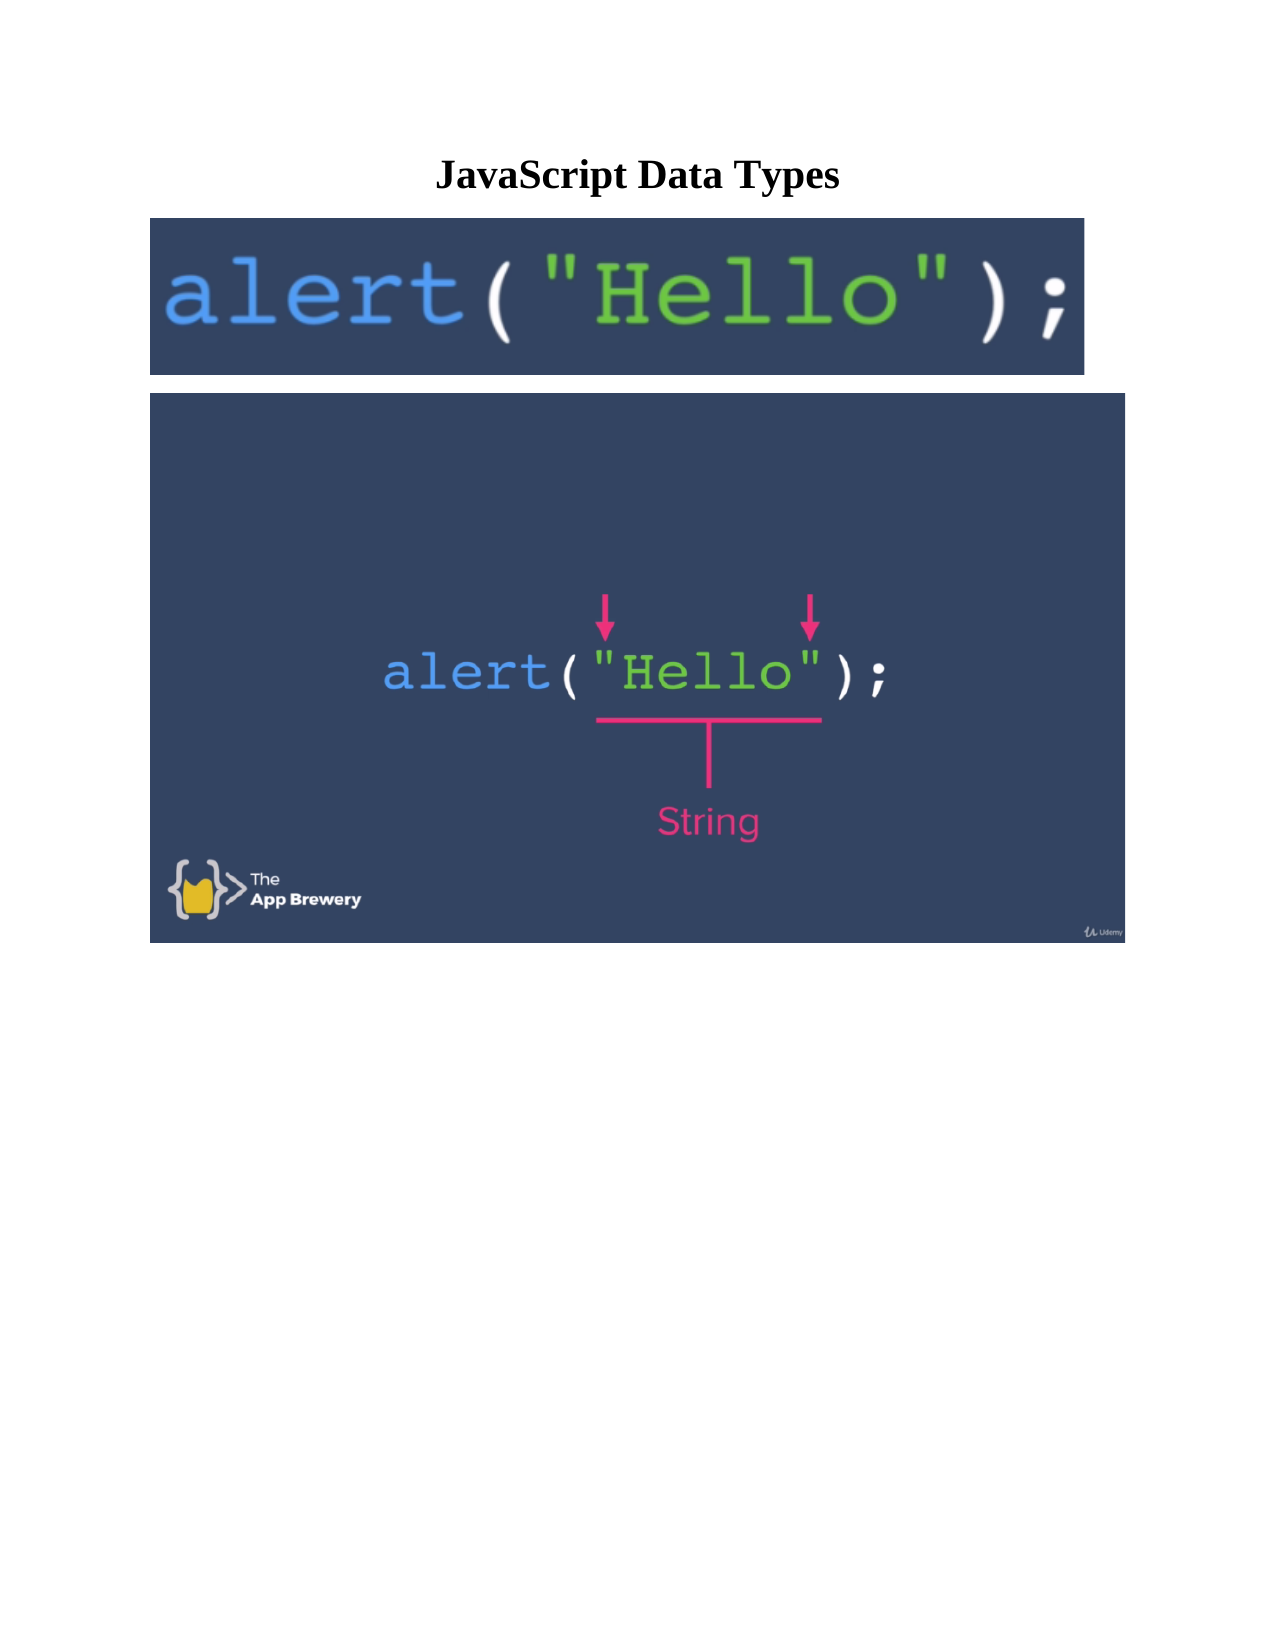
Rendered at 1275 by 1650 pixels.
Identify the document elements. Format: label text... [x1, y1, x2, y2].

picture [150, 218, 1085, 375]
text JavaScript Data Types [150, 150, 1125, 198]
picture [150, 393, 1125, 943]
